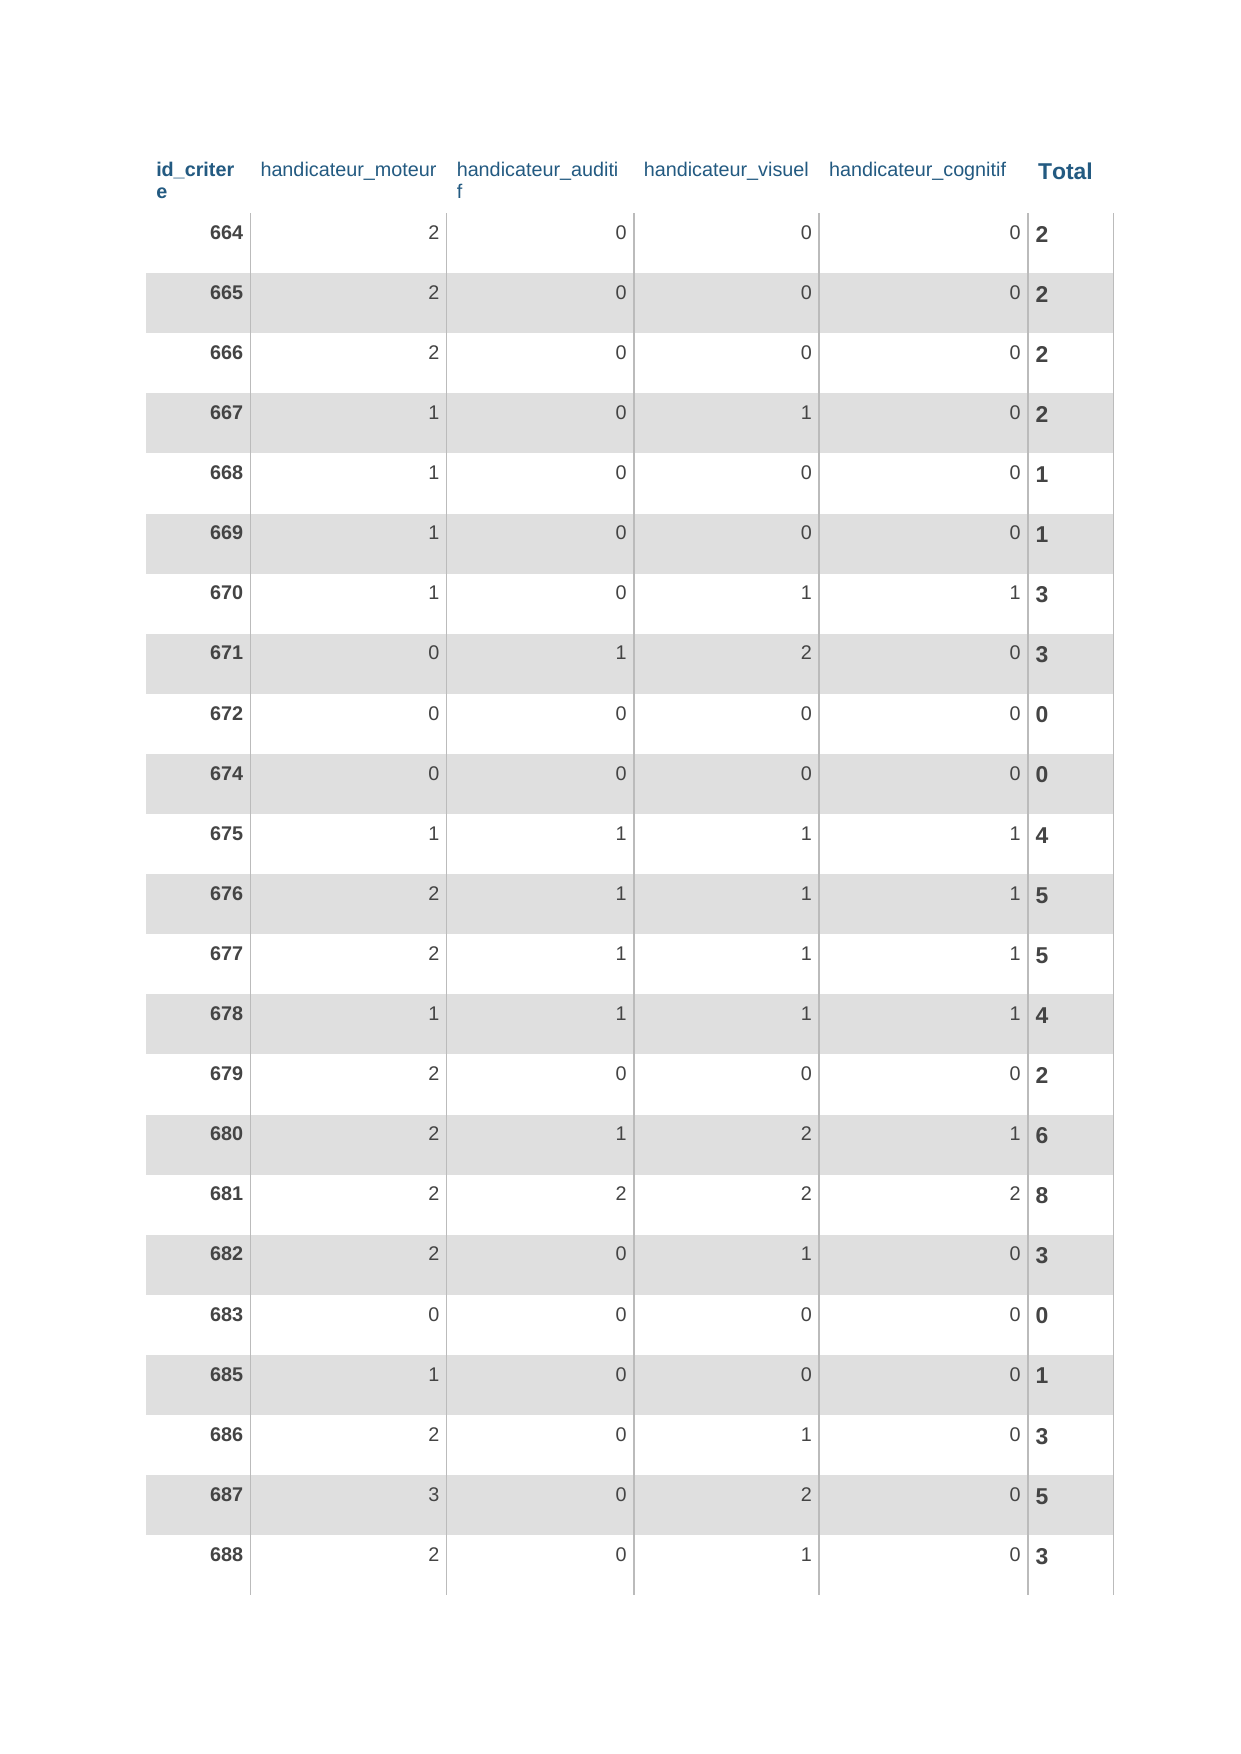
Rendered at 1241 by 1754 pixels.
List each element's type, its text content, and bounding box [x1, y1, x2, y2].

table_header Total [1029, 148, 1113, 213]
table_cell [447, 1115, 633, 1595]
table_header handicateur_visuel [635, 148, 818, 213]
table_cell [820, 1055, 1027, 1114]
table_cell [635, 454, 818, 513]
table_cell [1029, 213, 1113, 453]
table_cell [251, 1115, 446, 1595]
table_header handicateur_auditif [447, 148, 633, 213]
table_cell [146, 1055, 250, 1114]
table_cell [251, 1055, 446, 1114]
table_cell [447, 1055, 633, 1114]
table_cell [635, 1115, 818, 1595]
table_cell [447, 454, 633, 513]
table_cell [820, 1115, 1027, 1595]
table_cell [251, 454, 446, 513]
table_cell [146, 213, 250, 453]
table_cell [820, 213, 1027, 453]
table_header handicateur_moteur [251, 148, 446, 213]
table_header handicateur_cognitif [820, 148, 1027, 213]
table_header id_critere [146, 148, 250, 213]
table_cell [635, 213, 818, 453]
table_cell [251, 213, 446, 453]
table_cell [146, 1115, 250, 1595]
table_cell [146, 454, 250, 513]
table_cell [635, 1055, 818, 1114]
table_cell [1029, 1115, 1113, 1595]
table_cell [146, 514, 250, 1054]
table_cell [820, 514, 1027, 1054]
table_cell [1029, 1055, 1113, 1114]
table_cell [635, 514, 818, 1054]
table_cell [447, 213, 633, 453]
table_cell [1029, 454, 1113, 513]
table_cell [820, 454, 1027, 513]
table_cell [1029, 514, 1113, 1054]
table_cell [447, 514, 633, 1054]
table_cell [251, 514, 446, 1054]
